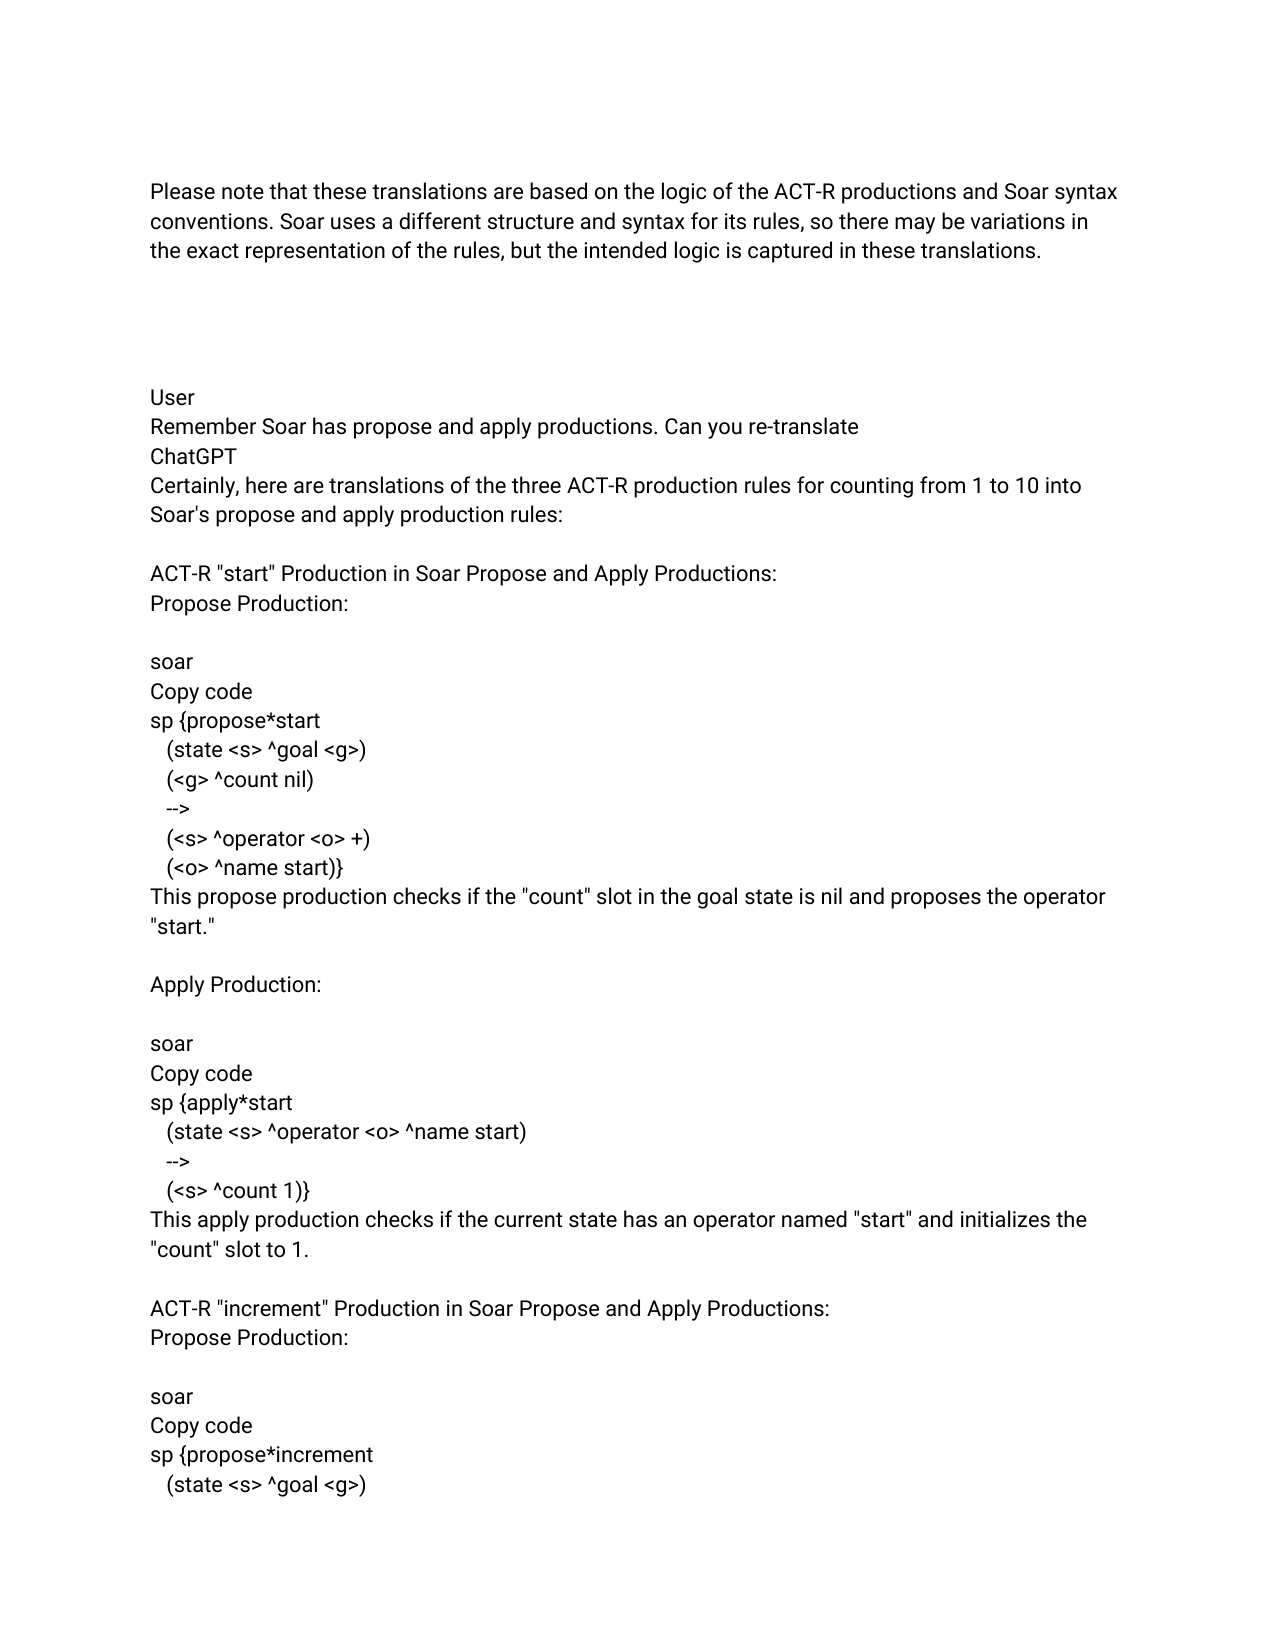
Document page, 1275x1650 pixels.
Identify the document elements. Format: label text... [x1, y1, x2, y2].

text Please note that these translations are based on the logic of the ACT-R productions and Soar syntax conventions. Soar uses a different structure and syntax for its rules, so there may be variations in the exact representation of the rules, but the intended logic is captured in these translations. [150, 179, 1125, 264]
text (<s> ^count 1)} [150, 1178, 1125, 1204]
text Apply Production: [150, 972, 1125, 998]
text soar [150, 1031, 1125, 1057]
text sp {apply*start [150, 1090, 1125, 1116]
text Copy code [150, 1413, 1125, 1439]
text Propose Production: [150, 591, 1125, 616]
text User [150, 385, 1125, 411]
text ACT-R "increment" Production in Soar Propose and Apply Productions: [150, 1296, 1125, 1321]
text (state <s> ^operator <o> ^name start) [150, 1119, 1125, 1145]
text ChatGPT [150, 444, 1125, 469]
text --> [150, 796, 1125, 822]
text (state <s> ^goal <g>) [150, 737, 1125, 763]
text This propose production checks if the "count" slot in the goal state is nil and proposes the operator "start." [150, 884, 1125, 939]
text This apply production checks if the current state has an operator named "start" and initializes the "count" slot to 1. [150, 1207, 1125, 1262]
text (state <s> ^goal <g>) [150, 1472, 1125, 1497]
text Propose Production: [150, 1325, 1125, 1351]
text (<s> ^operator <o> +) [150, 826, 1125, 851]
text sp {propose*start [150, 708, 1125, 734]
text (<o> ^name start)} [150, 855, 1125, 881]
text soar [150, 649, 1125, 675]
text Copy code [150, 1061, 1125, 1086]
text Copy code [150, 679, 1125, 704]
text --> [150, 1149, 1125, 1174]
text Remember Soar has propose and apply productions. Can you re-translate [150, 414, 1125, 440]
text soar [150, 1384, 1125, 1409]
text Certainly, here are translations of the three ACT-R production rules for counting from 1 to 10 into Soar's propose and apply production rules: [150, 473, 1125, 528]
text (<g> ^count nil) [150, 767, 1125, 792]
text ACT-R "start" Production in Soar Propose and Apply Productions: [150, 561, 1125, 587]
text sp {propose*increment [150, 1442, 1125, 1468]
